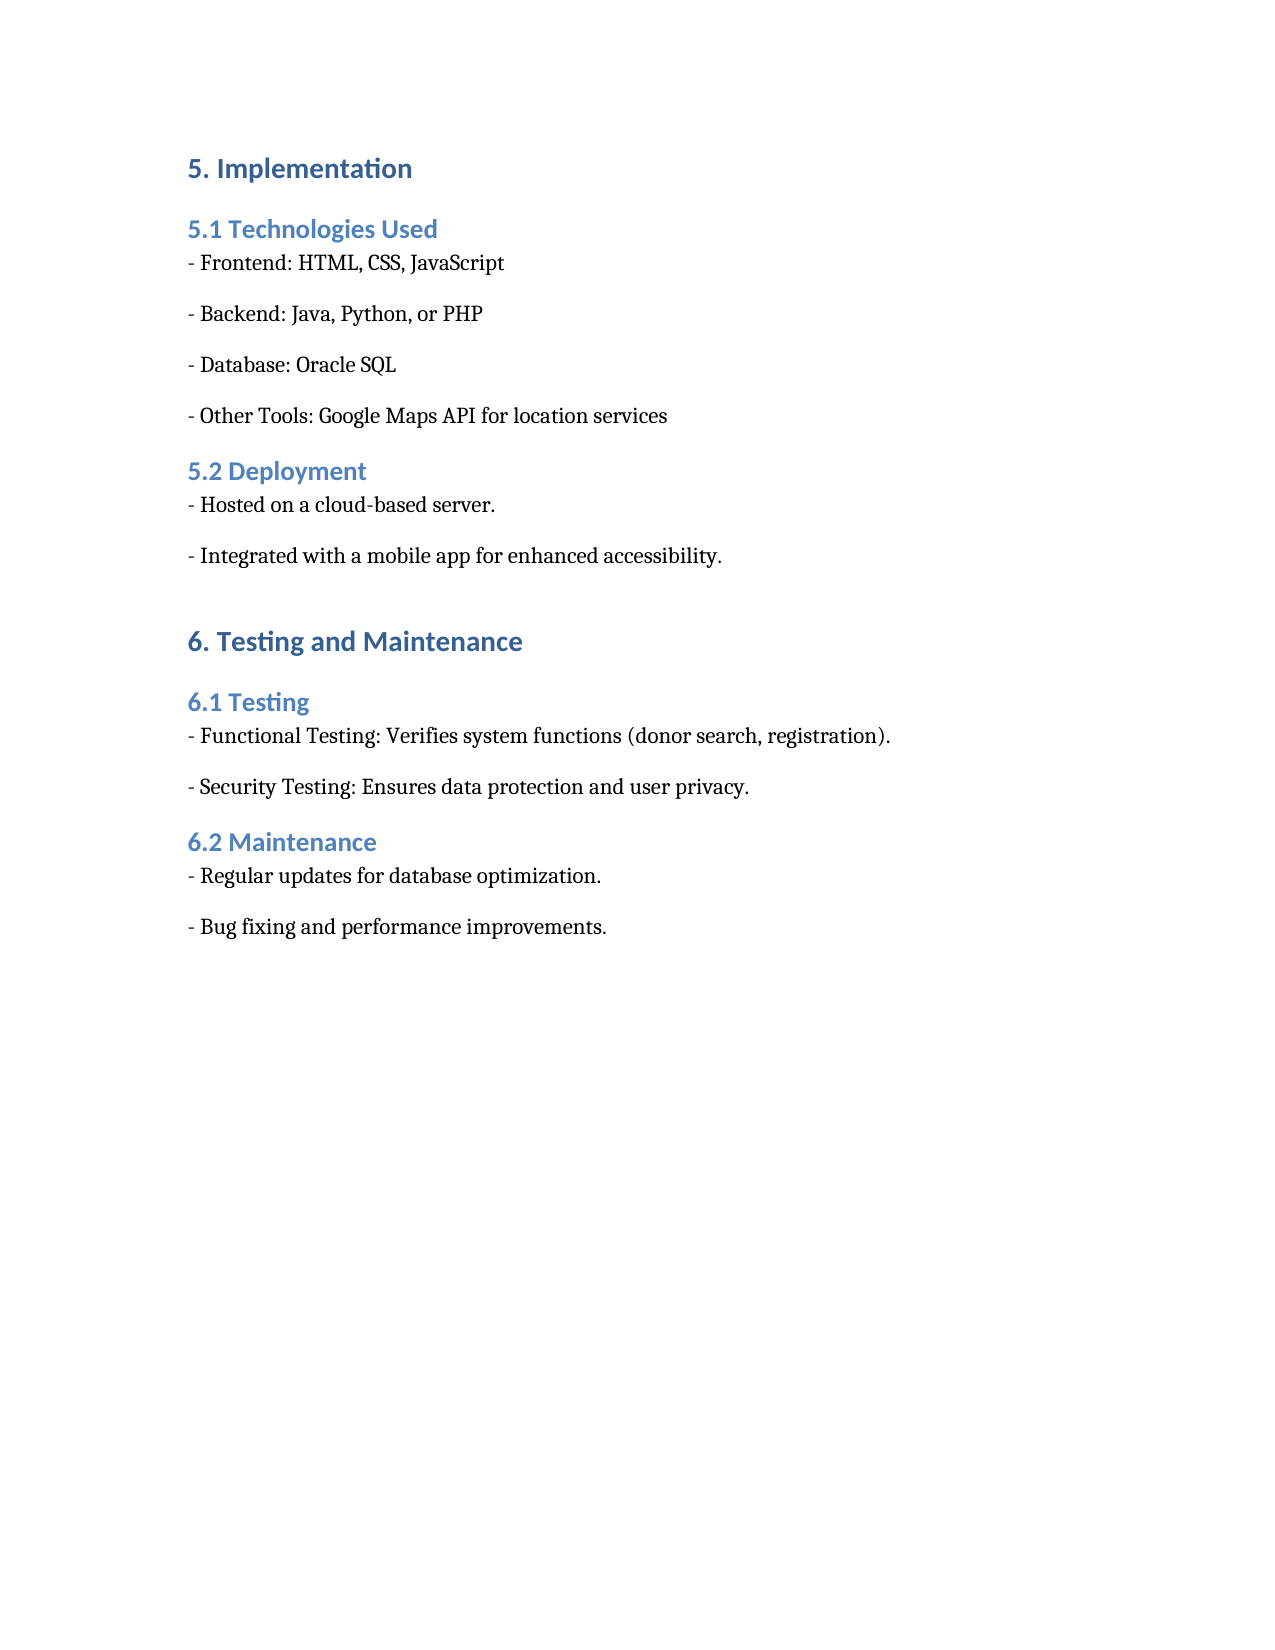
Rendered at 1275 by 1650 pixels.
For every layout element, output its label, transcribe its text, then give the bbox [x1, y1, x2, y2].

text - Functional Testing: Verifies system functions (donor search, registration). [187, 723, 1087, 749]
text - Frontend: HTML, CSS, JavaScript [187, 250, 1087, 276]
text - Integrated with a mobile app for enhanced accessibility. [187, 543, 1087, 569]
subtitle 6.2 Maintenance [187, 825, 1087, 858]
subtitle 5. Implementation [187, 150, 1087, 186]
subtitle 5.1 Technologies Used [187, 212, 1087, 245]
subtitle 6. Testing and Maintenance [187, 623, 1087, 659]
subtitle 5.2 Deployment [187, 454, 1087, 487]
subtitle 6.1 Testing [187, 685, 1087, 718]
text - Backend: Java, Python, or PHP [187, 301, 1087, 327]
text - Hosted on a cloud-based server. [187, 492, 1087, 518]
text - Bug fixing and performance improvements. [187, 914, 1087, 940]
text - Regular updates for database optimization. [187, 863, 1087, 889]
text - Security Testing: Ensures data protection and user privacy. [187, 774, 1087, 800]
text - Other Tools: Google Maps API for location services [187, 403, 1087, 429]
text - Database: Oracle SQL [187, 352, 1087, 378]
